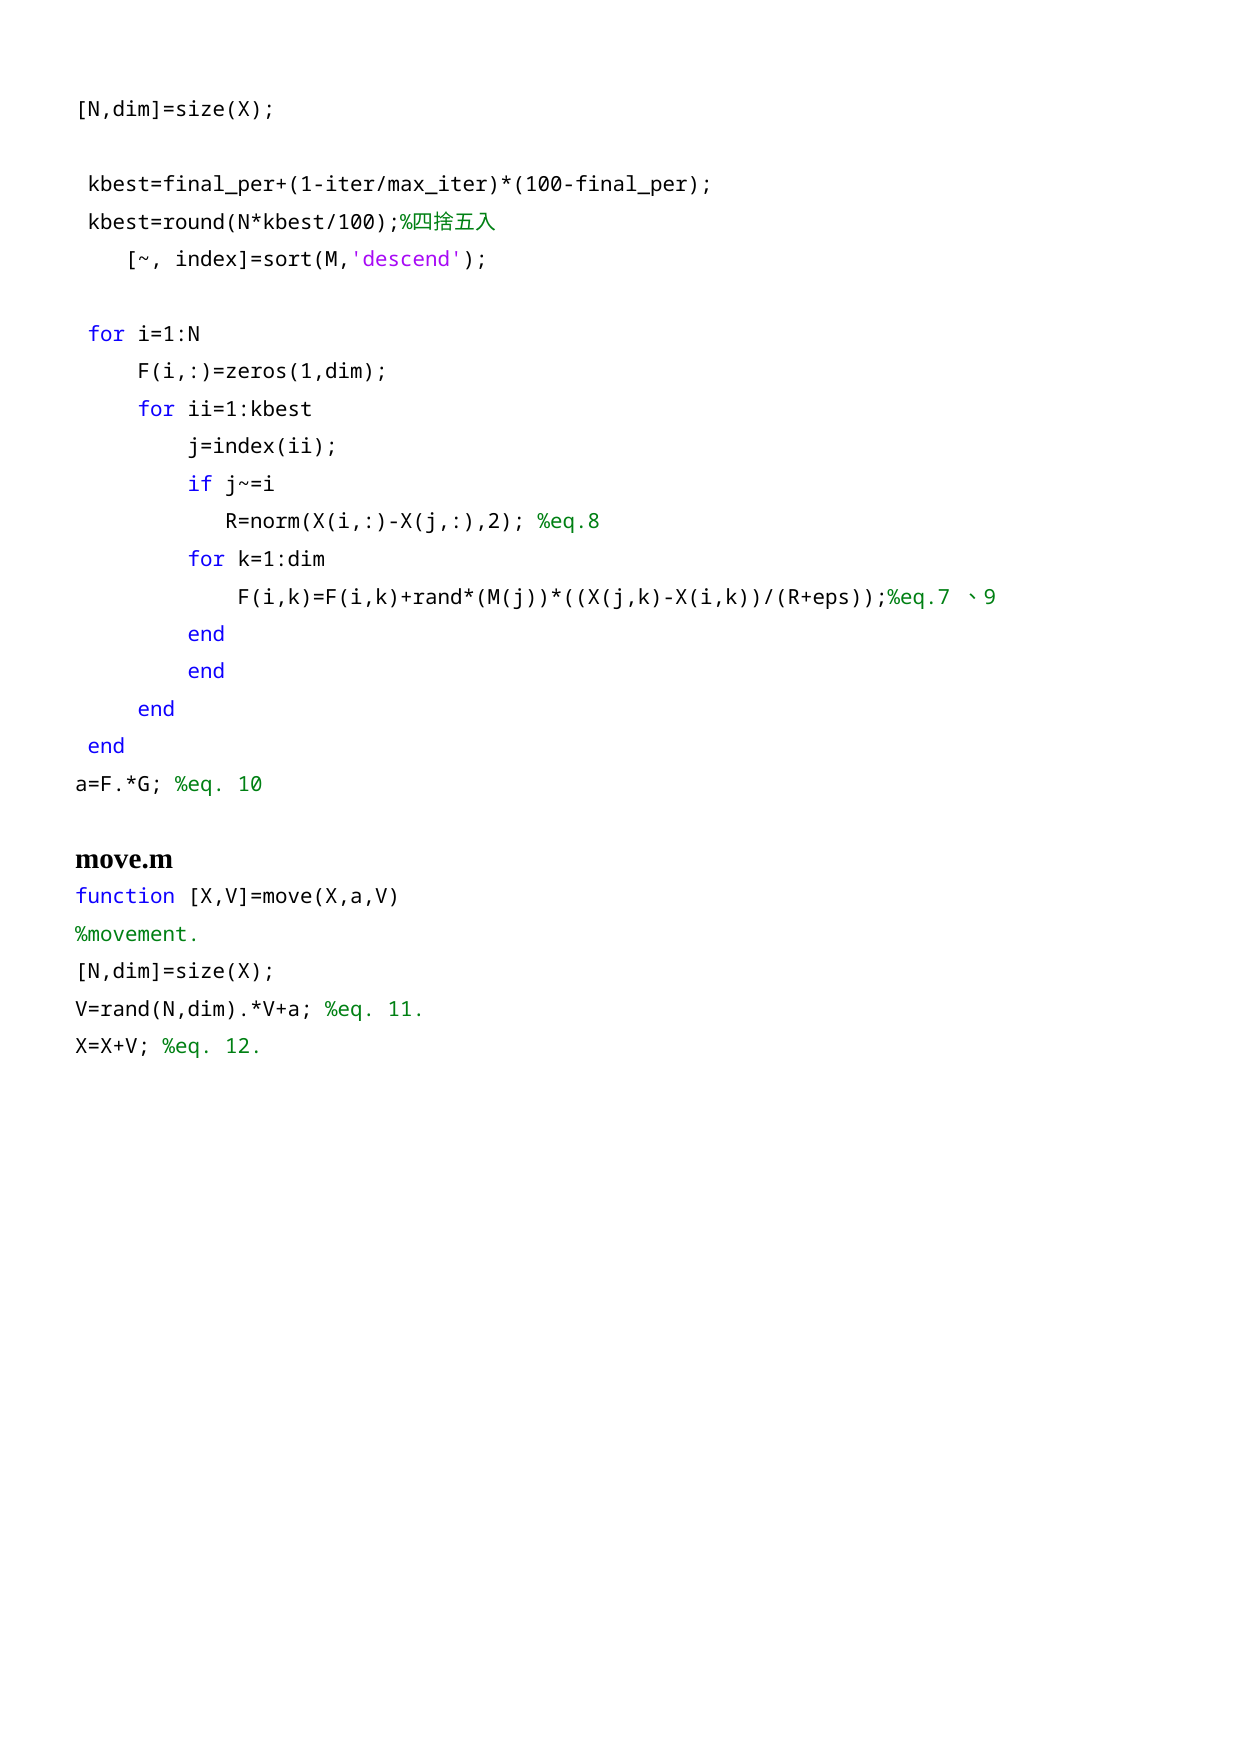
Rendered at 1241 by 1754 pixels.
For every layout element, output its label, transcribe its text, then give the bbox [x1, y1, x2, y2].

text [N,dim]=size(X); [75, 89, 1165, 127]
text end [75, 689, 1165, 727]
text for ii=1:kbest [75, 389, 1165, 427]
text kbest=round(N*kbest/100);%四捨五入 [75, 202, 1165, 239]
text for i=1:N [75, 314, 1165, 352]
text %movement. [75, 914, 1165, 952]
text end [75, 727, 1165, 764]
text [N,dim]=size(X); [75, 952, 1165, 989]
text [~, index]=sort(M,'descend'); [75, 239, 1165, 277]
text if j~=i [75, 464, 1165, 502]
text a=F.*G; %eq. 10 [75, 764, 1165, 802]
text V=rand(N,dim).*V+a; %eq. 11. [75, 989, 1165, 1027]
text j=index(ii); [75, 427, 1165, 464]
text end [75, 614, 1165, 652]
text end [75, 652, 1165, 689]
text F(i,:)=zeros(1,dim); [75, 352, 1165, 389]
text function [X,V]=move(X,a,V) [75, 877, 1165, 914]
text F(i,k)=F(i,k)+rand*(M(j))*((X(j,k)-X(i,k))/(R+eps));%eq.7 、9 [75, 577, 1165, 614]
text move.m [75, 839, 1165, 877]
text kbest=final_per+(1-iter/max_iter)*(100-final_per); [75, 164, 1165, 202]
text R=norm(X(i,:)-X(j,:),2); %eq.8 [75, 502, 1165, 539]
text for k=1:dim [75, 539, 1165, 577]
text X=X+V; %eq. 12. [75, 1027, 1165, 1064]
